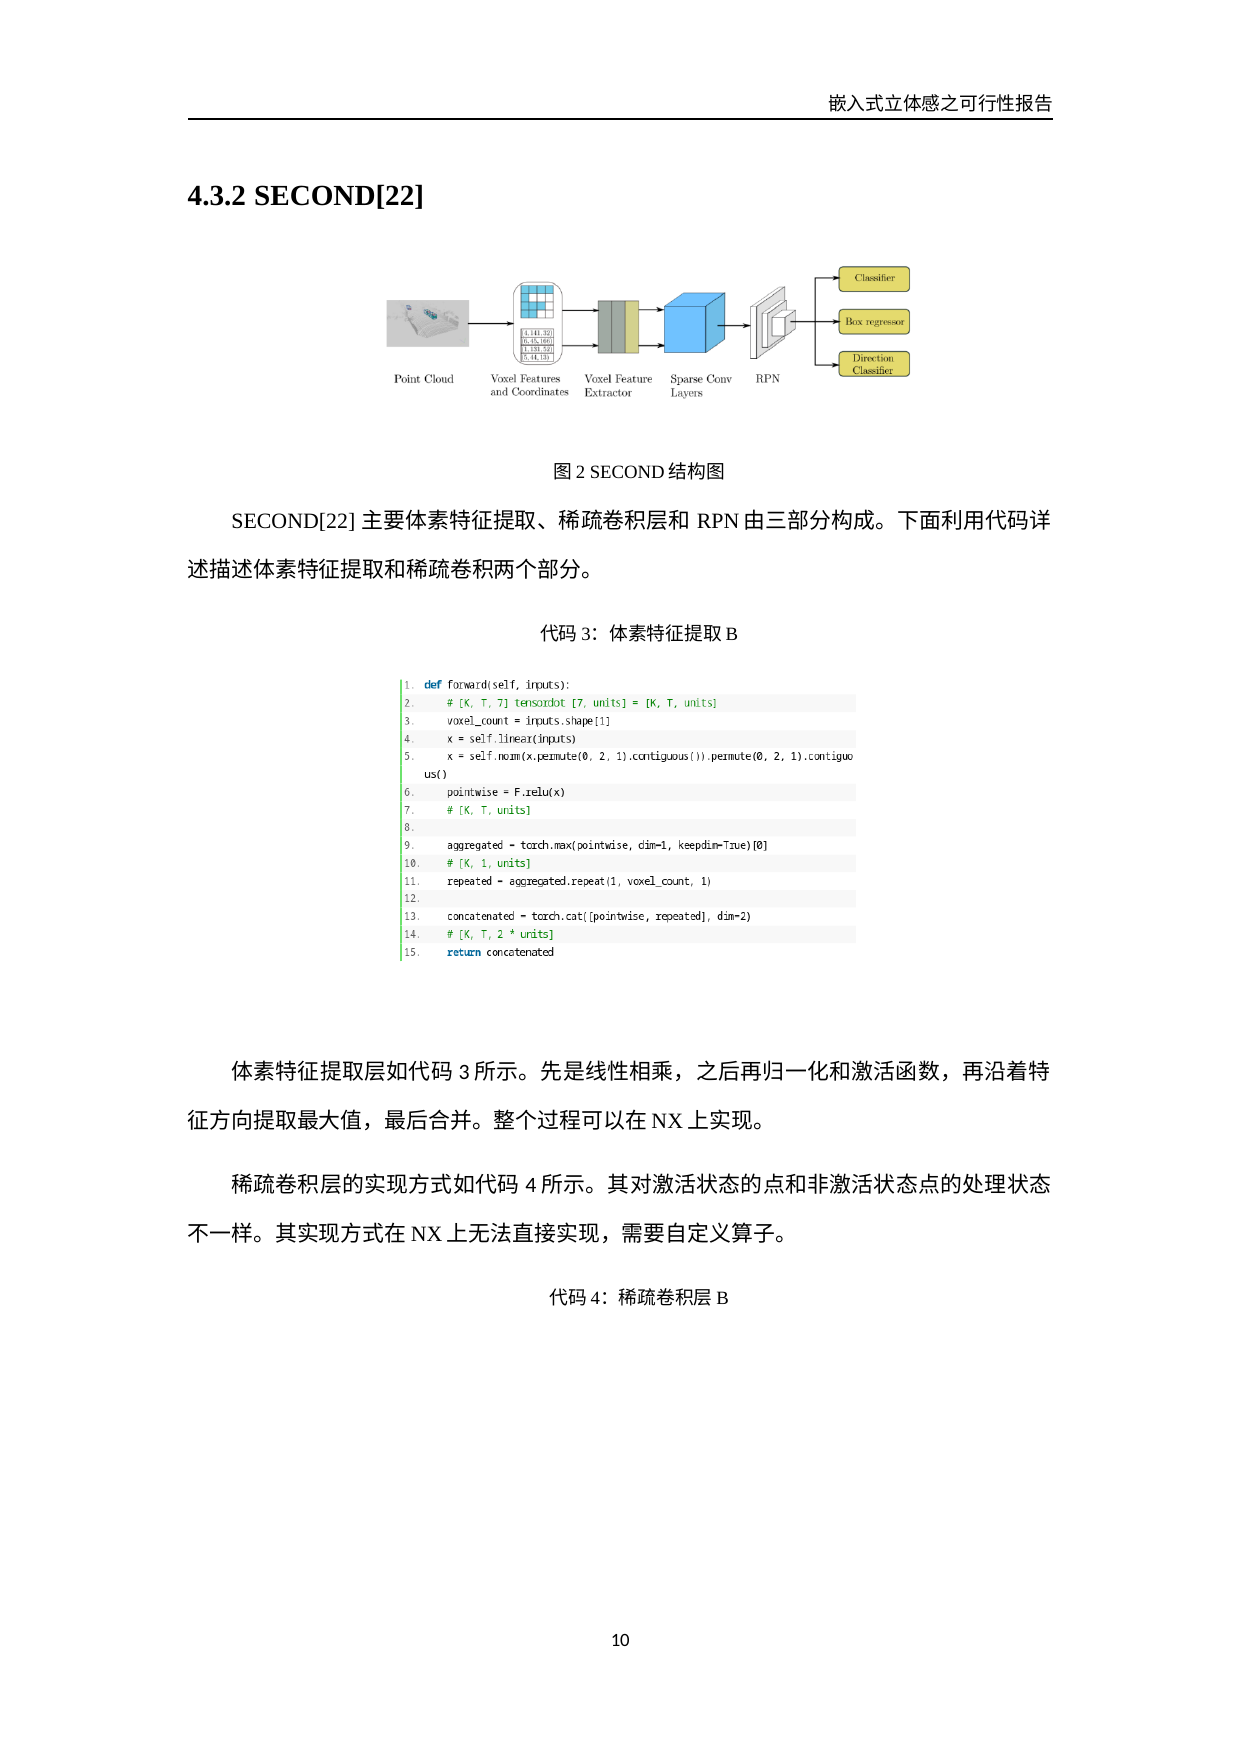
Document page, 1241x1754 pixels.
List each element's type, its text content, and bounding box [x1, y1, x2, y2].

text 代码4：稀疏卷积层B [187, 1280, 1053, 1313]
text 代码3：体素特征提取B [187, 616, 1053, 648]
text 图2 SECOND结构图 [187, 454, 1053, 486]
text 体素特征提取层如代码3所示。先是线性相乘，之后再归一化和激活函数，再沿着特征方向提取最大值，最后合并。整个过程可以在NX上实现。 [187, 1054, 1053, 1135]
text 稀疏卷积层的实现方式如代码4所示。其对激活状态的点和非激活状态点的处理状态不一样。其实现方式在NX上无法直接实现，需要自定义算子。 [187, 1167, 1053, 1248]
picture [378, 260, 912, 405]
text SECOND[22] [187, 162, 1053, 227]
text SECOND[22] 主要体素特征提取、稀疏卷积层和RPN由三部分构成。下面利用代码详述描述体素特征提取和稀疏卷积两个部分。 [187, 503, 1053, 584]
